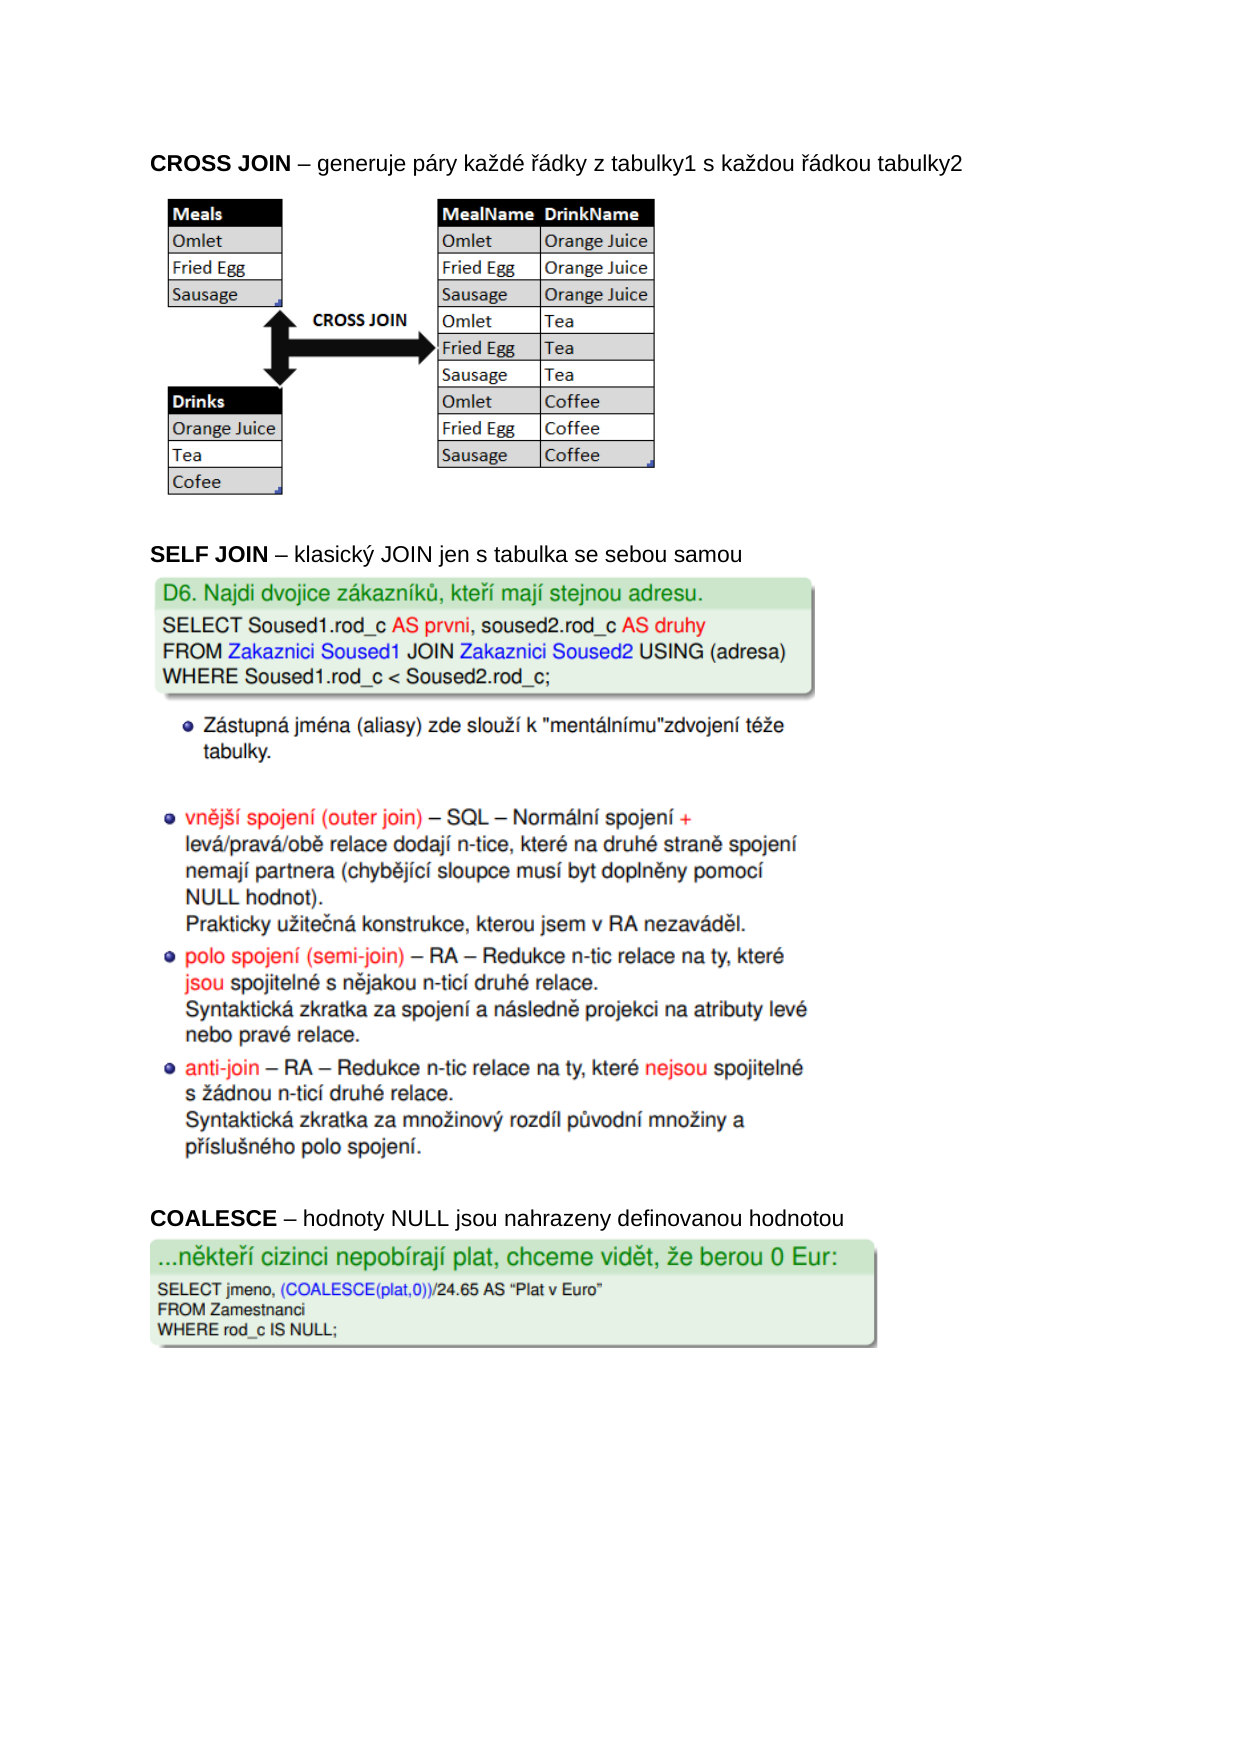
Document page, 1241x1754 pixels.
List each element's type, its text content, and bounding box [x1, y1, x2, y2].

text COALESCE – hodnoty NULL jsou nahrazeny definovanou hodnotou [150, 1205, 1090, 1231]
picture [150, 1235, 878, 1348]
picture [150, 570, 815, 765]
text CROSS JOIN – generuje páry každé řádky z tabulky1 s každou řádkou tabulky2 [150, 150, 1090, 176]
picture [150, 180, 667, 507]
text SELF JOIN – klasický JOIN jen s tabulka se sebou samou [150, 541, 1090, 567]
picture [150, 799, 817, 1171]
